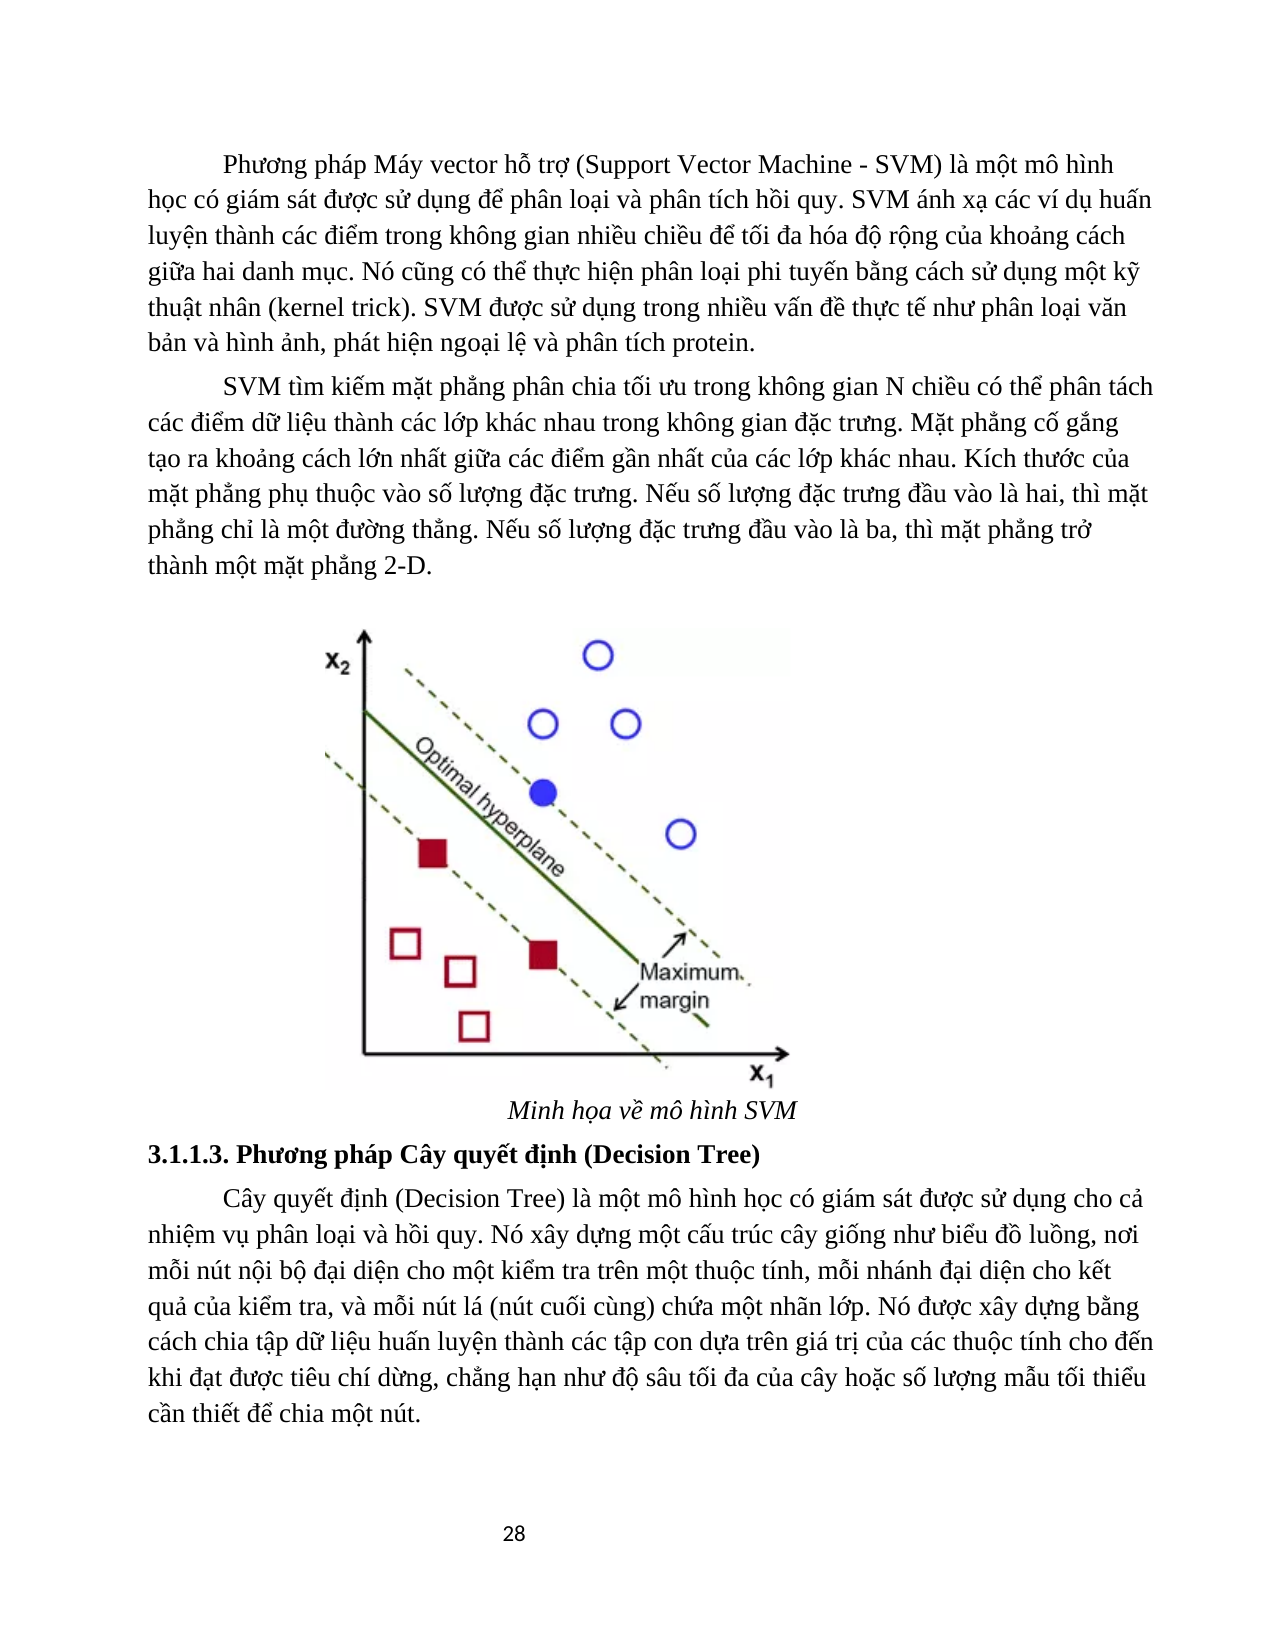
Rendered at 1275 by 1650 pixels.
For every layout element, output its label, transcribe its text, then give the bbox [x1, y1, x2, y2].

text Cây quyết định (Decision Tree) là một mô hình học có giám sát được sử dụng cho cả nhiệm vụ phân loại và hồi quy. Nó xây dựng một cấu trúc cây giống như biểu đồ luồng, nơi mỗi nút nội bộ đại diện cho một kiểm tra trên một thuộc tính, mỗi nhánh đại diện cho kết quả của kiểm tra, và mỗi nút lá (nút cuối cùng) chứa một nhãn lớp. Nó được xây dựng bằng cách chia tập dữ liệu huấn luyện thành các tập con dựa trên giá trị của các thuộc tính cho đến khi đạt được tiêu chí dừng, chẳng hạn như độ sâu tối đa của cây hoặc số lượng mẫu tối thiểu cần thiết để chia một nút. [148, 1182, 1157, 1428]
text 3.1.1.3. Phương pháp Cây quyết định (Decision Tree) [148, 1138, 1157, 1169]
text SVM tìm kiếm mặt phẳng phân chia tối ưu trong không gian N chiều có thể phân tách các điểm dữ liệu thành các lớp khác nhau trong không gian đặc trưng. Mặt phẳng cố gắng tạo ra khoảng cách lớn nhất giữa các điểm gần nhất của các lớp khác nhau. Kích thước của mặt phẳng phụ thuộc vào số lượng đặc trưng. Nếu số lượng đặc trưng đầu vào là hai, thì mặt phẳng chỉ là một đường thẳng. Nếu số lượng đặc trưng đầu vào là ba, thì mặt phẳng trở thành một mặt phẳng 2-D. [148, 370, 1157, 580]
text Phương pháp Máy vector hỗ trợ (Support Vector Machine - SVM) là một mô hình học có giám sát được sử dụng để phân loại và phân tích hồi quy. SVM ánh xạ các ví dụ huấn luyện thành các điểm trong không gian nhiều chiều để tối đa hóa độ rộng của khoảng cách giữa hai danh mục. Nó cũng có thể thực hiện phân loại phi tuyến bằng cách sử dụng một kỹ thuật nhân (kernel trick). SVM được sử dụng trong nhiều vấn đề thực tế như phân loại văn bản và hình ảnh, phát hiện ngoại lệ và phân tích protein. [148, 148, 1157, 357]
picture [325, 628, 791, 1090]
